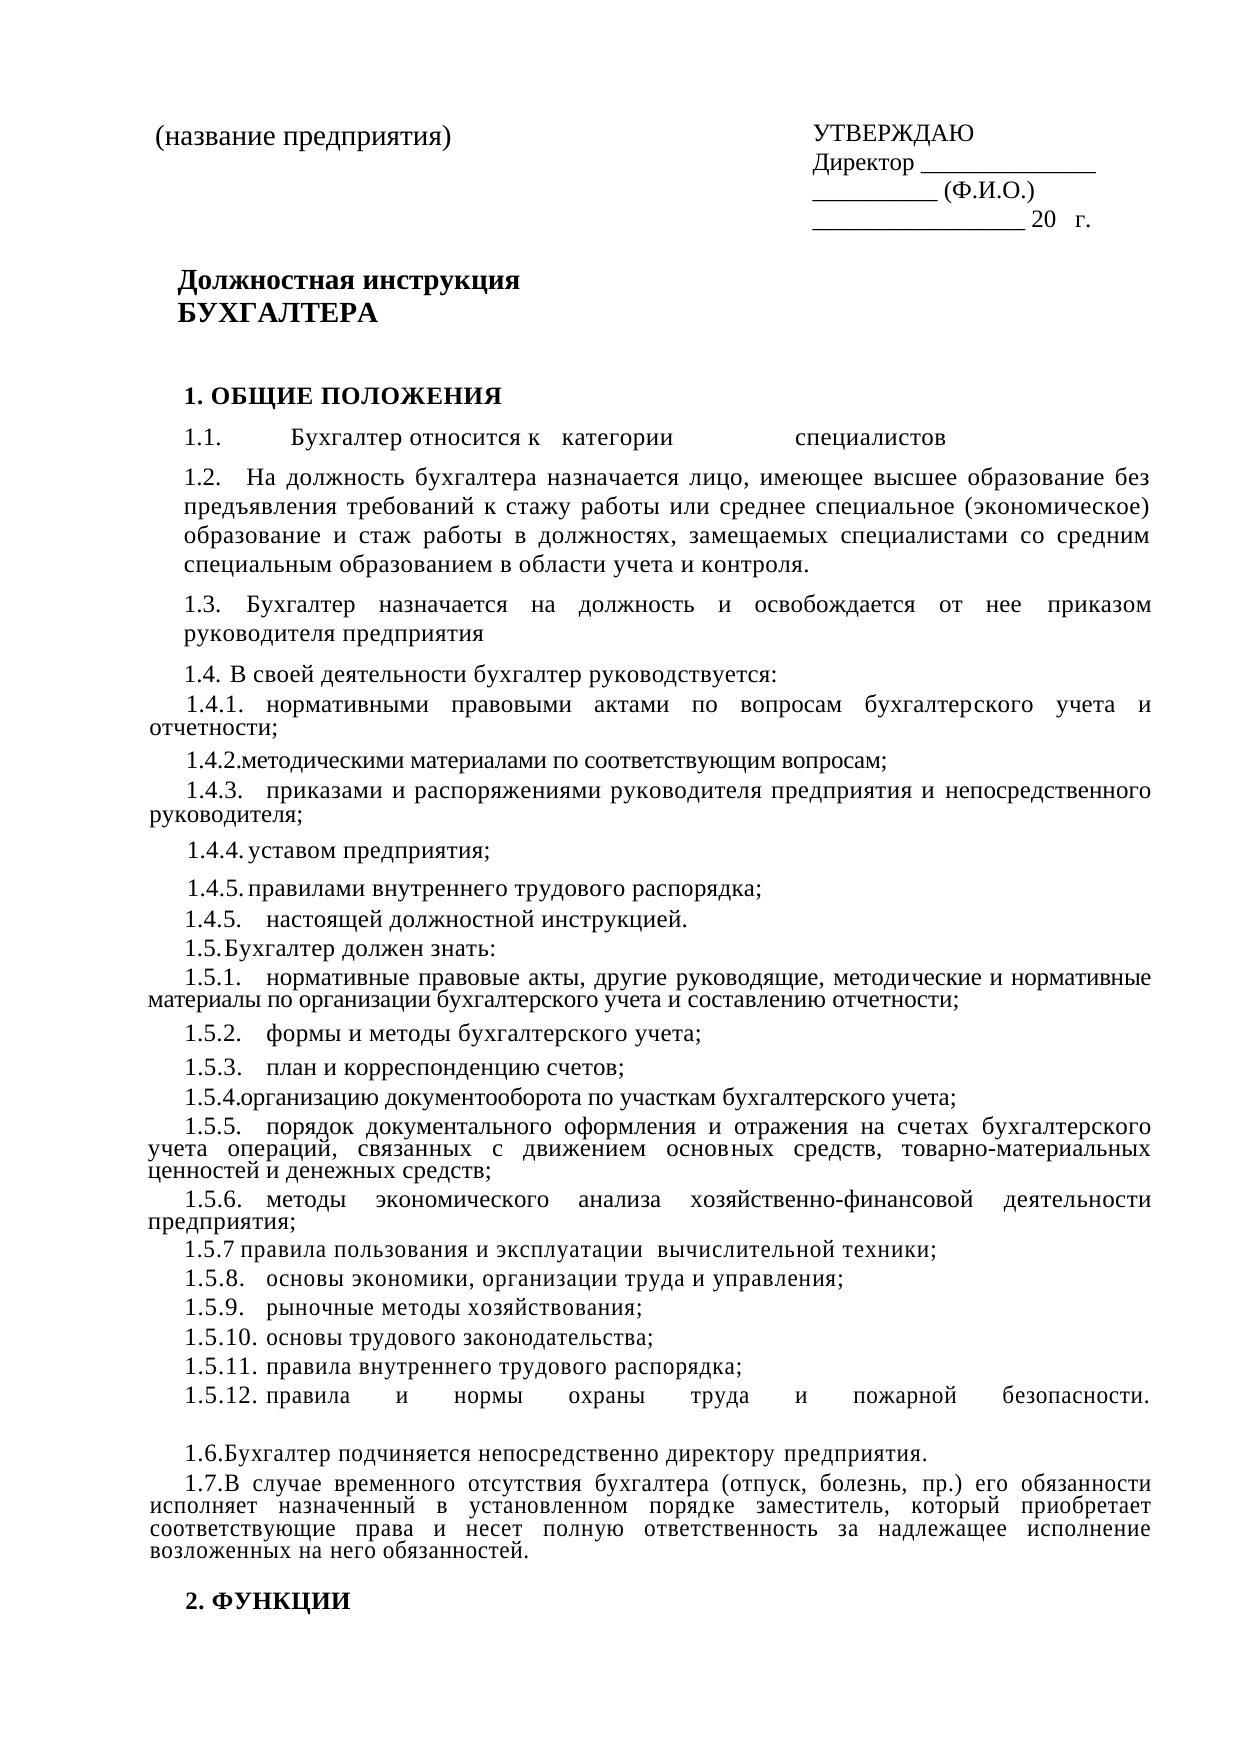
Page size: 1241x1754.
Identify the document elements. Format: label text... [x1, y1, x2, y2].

list В случае временного отсутствия бухгалтера (отпуск, болезнь, пр.) его обязанности исполняет назначенный в установленном порядке заместитель, который приобретает соответствующие права и несет полную ответственность за надлежащее исполнение возложенных на него обязанностей. [149, 1473, 1152, 1563]
list организацию документооборота по участкам бухгалтерского учета; [148, 1087, 1152, 1110]
list методическими материалами по соответствующим вопросам; [186, 745, 1152, 774]
text 1. Общие положения [184, 381, 1152, 410]
list В своей деятельности бухгалтер руководствуется: [184, 659, 1152, 688]
subtitle БУХГАЛТЕРА [148, 295, 1152, 329]
text 1.5. Бухгалтер должен знать: [184, 933, 1152, 962]
list Бухгалтер подчиняется непосредственно директору предприятия. [149, 1444, 1152, 1466]
list рыночные методы хозяйствования; [184, 1292, 1152, 1322]
list нормативные правовые акты, другие руководящие, методические и нормативные материалы по организации бухгалтерского учета и составлению отчетности; [148, 968, 1152, 1011]
table_header УТВЕРЖДАЮ Директор ______________ __________ (Ф.И.О.) _________________ 20 г. [805, 118, 1129, 233]
list формы и методы бухгалтерского учета; [184, 1018, 1152, 1047]
table_header (название предприятия) [148, 118, 805, 233]
list правила внутреннего трудового распорядка; [184, 1351, 1152, 1380]
list правилами внутреннего трудового распорядка; [187, 866, 852, 904]
list Бухгалтер относится к категории специалистов [184, 422, 1152, 450]
list приказами и распоряжениями руководителя предприятия и непосредственного руководителя; [149, 780, 1152, 827]
list методы экономического анализа хозяйственно-финансовой деятельности предприятия; [148, 1190, 1152, 1234]
text 2. Функции [185, 1586, 1152, 1615]
list На должность бухгалтера назначается лицо, имеющее высшее образование без предъявления требований к стажу работы или среднее специальное (экономическое) образование и стаж работы в должностях, замещаемых специалистами со средним специальным образованием в области учета и контроля. [184, 462, 1152, 577]
list основы экономики, организации труда и управления; [184, 1263, 1152, 1292]
subtitle Должностная инструкция [148, 262, 1152, 295]
list нормативными правовыми актами по вопросам бухгалтерского учета и отчетности; [149, 694, 1152, 740]
list уставом предприятия; [187, 827, 852, 866]
list план и корреспонденцию счетов; [184, 1052, 1152, 1081]
list основы трудового законодательства; [184, 1322, 1152, 1351]
text 1.5.7 правила пользования и эксплуатации вычислительной техники; [184, 1234, 1152, 1263]
list порядок документального оформления и отражения на счетах бухгалтерского учета операций, связанных с движением основных средств, товарно-материальных ценностей и денежных средств; [148, 1117, 1152, 1183]
list Бухгалтер назначается на должность и освобождается от нее приказом руководителя предприятия [184, 589, 1152, 647]
list правила и нормы охраны труда и пожарной безопасности. [184, 1380, 1152, 1439]
list настоящей должностной инструкцией. [184, 904, 1152, 933]
